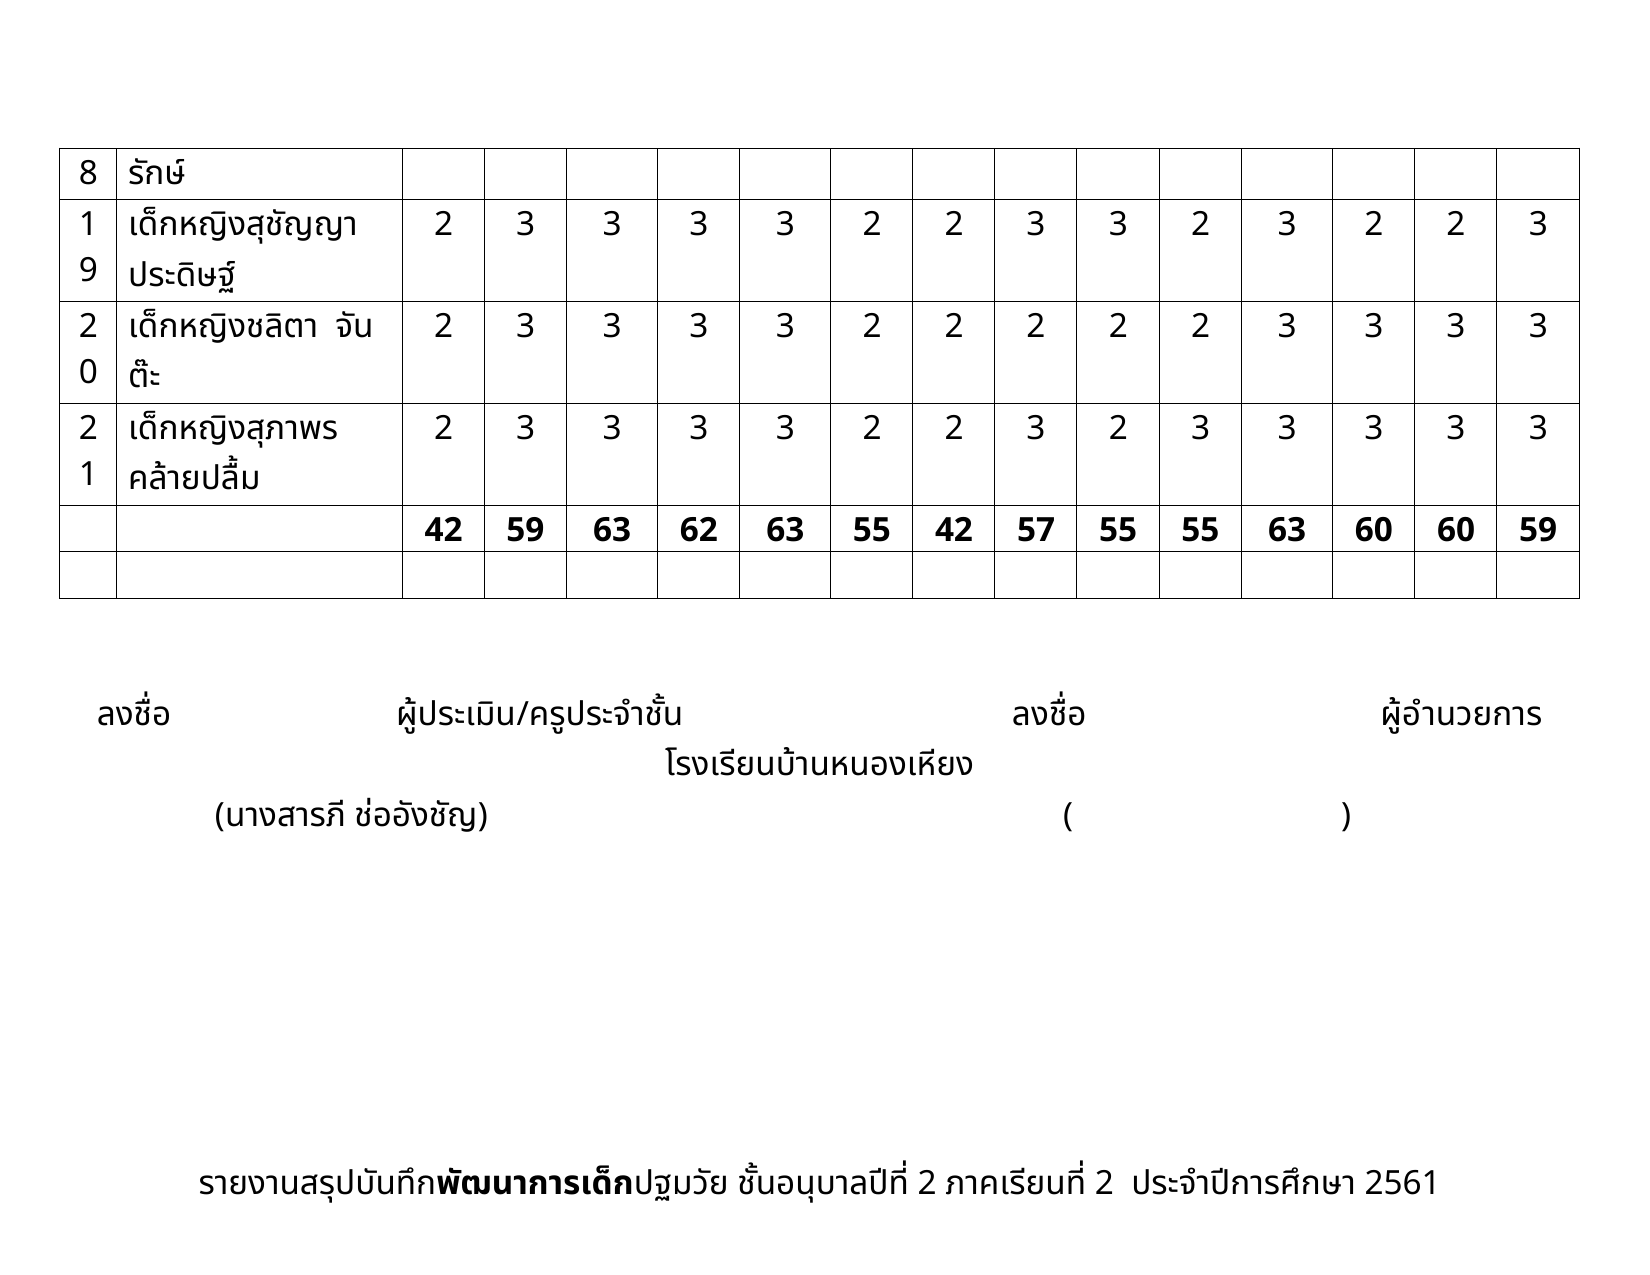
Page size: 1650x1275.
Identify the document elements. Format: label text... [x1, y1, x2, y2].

table_cell 42 [913, 506, 994, 551]
table_cell 2 [913, 404, 994, 505]
table_cell [403, 552, 484, 598]
table_cell [995, 552, 1076, 598]
table_cell 55 [1160, 506, 1241, 551]
table_cell 3 [1242, 404, 1332, 505]
table_cell 3 [1497, 302, 1579, 403]
table_cell 2 [913, 200, 994, 301]
table_cell 3 [831, 149, 912, 199]
table_cell 21 [60, 404, 116, 505]
table_cell 3 [1242, 302, 1332, 403]
table_cell 2 [1077, 302, 1159, 403]
table_cell 2 [1333, 200, 1414, 301]
table_cell 3 [740, 302, 830, 403]
table_cell [117, 552, 402, 598]
table_cell 57 [995, 506, 1076, 551]
table_cell 62 [658, 506, 739, 551]
table_cell [567, 552, 657, 598]
table_cell 2 [913, 149, 994, 199]
table_cell 3 [485, 149, 566, 199]
table_cell 3 [1333, 404, 1414, 505]
table_cell 3 [485, 302, 566, 403]
table_cell 2 [1160, 302, 1241, 403]
table_cell 3 [567, 404, 657, 505]
table_cell [1077, 552, 1159, 598]
table_cell 2 [403, 149, 484, 199]
table_cell 2 [1077, 404, 1159, 505]
table_cell 60 [1415, 506, 1496, 551]
table_cell 3 [1415, 149, 1496, 199]
table_cell 19 [60, 200, 116, 301]
table_cell [117, 506, 402, 551]
table_cell 3 [1497, 200, 1579, 301]
table_cell 2 [995, 302, 1076, 403]
table_cell 60 [1333, 506, 1414, 551]
table_cell 3 [1415, 404, 1496, 505]
table_cell 3 [1333, 302, 1414, 403]
table_cell 59 [485, 506, 566, 551]
table_cell [485, 552, 566, 598]
table_cell 3 [567, 149, 657, 199]
table_cell 3 [1077, 200, 1159, 301]
table_cell 3 [1242, 200, 1332, 301]
table_cell 63 [740, 506, 830, 551]
table_cell เด็กหญิงสุภาพร คล้ายปลื้ม [117, 404, 402, 505]
table_cell 3 [1160, 404, 1241, 505]
table_cell 42 [403, 506, 484, 551]
table_cell เด็กหญิงชลิตา จันต๊ะ [117, 302, 402, 403]
table_cell [1242, 552, 1332, 598]
table_cell [913, 552, 994, 598]
table_cell 3 [740, 200, 830, 301]
table_cell 55 [1077, 506, 1159, 551]
table_cell 2 [1415, 200, 1496, 301]
table_cell เด็กหญิงสุชัญญา ประดิษฐ์ [117, 200, 402, 301]
text (นางสารภี ช่ออังชัญ) ( ) [59, 791, 1580, 841]
table_cell 20 [60, 302, 116, 403]
table_cell 3 [485, 200, 566, 301]
table_cell 3 [1497, 404, 1579, 505]
table_cell 3 [567, 302, 657, 403]
table_cell 3 [740, 149, 830, 199]
table_cell 3 [1497, 149, 1579, 199]
table_cell 3 [1333, 149, 1414, 199]
table_cell 2 [403, 200, 484, 301]
table_cell 2 [403, 302, 484, 403]
table_cell 2 [403, 404, 484, 505]
table_cell 63 [567, 506, 657, 551]
table_cell [658, 552, 739, 598]
table_cell 2 [831, 200, 912, 301]
table_cell 3 [740, 404, 830, 505]
table_cell 2 [831, 302, 912, 403]
table_cell 2 [831, 404, 912, 505]
table_cell 3 [658, 302, 739, 403]
table_cell 3 [485, 404, 566, 505]
table_cell 3 [658, 404, 739, 505]
text ลงชื่อ ผู้ประเมิน/ครูประจำชั้น ลงชื่อ ผู้อำนวยการโรงเรียนบ้านหนองเหียง [59, 689, 1580, 791]
table_cell 2 [913, 302, 994, 403]
table_cell 3 [567, 200, 657, 301]
table_cell [60, 552, 116, 598]
table_cell 59 [1497, 506, 1579, 551]
text รายงานสรุปบันทึกพัฒนาการเด็กปฐมวัย ชั้นอนุบาลปีที่ 2 ภาคเรียนที่ 2 ประจำปีการศึกษา 2561 [59, 1159, 1580, 1210]
table_cell [60, 506, 116, 551]
table_cell 3 [658, 200, 739, 301]
table_cell 3 [1415, 302, 1496, 403]
table_cell 18 [60, 149, 116, 199]
table_cell [831, 552, 912, 598]
table_cell 3 [995, 149, 1076, 199]
table_cell [740, 552, 830, 598]
table_cell [1415, 552, 1496, 598]
table_cell [1497, 552, 1579, 598]
table_cell 3 [1077, 149, 1159, 199]
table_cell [117, 149, 402, 199]
table_cell 2 [1160, 149, 1241, 199]
table_cell 3 [658, 149, 739, 199]
table_cell 3 [1242, 149, 1332, 199]
table_cell [1160, 552, 1241, 598]
table_cell 3 [995, 404, 1076, 505]
table_cell 55 [831, 506, 912, 551]
table_cell 63 [1242, 506, 1332, 551]
table_cell [1333, 552, 1414, 598]
table_cell 3 [995, 200, 1076, 301]
table_cell 2 [1160, 200, 1241, 301]
